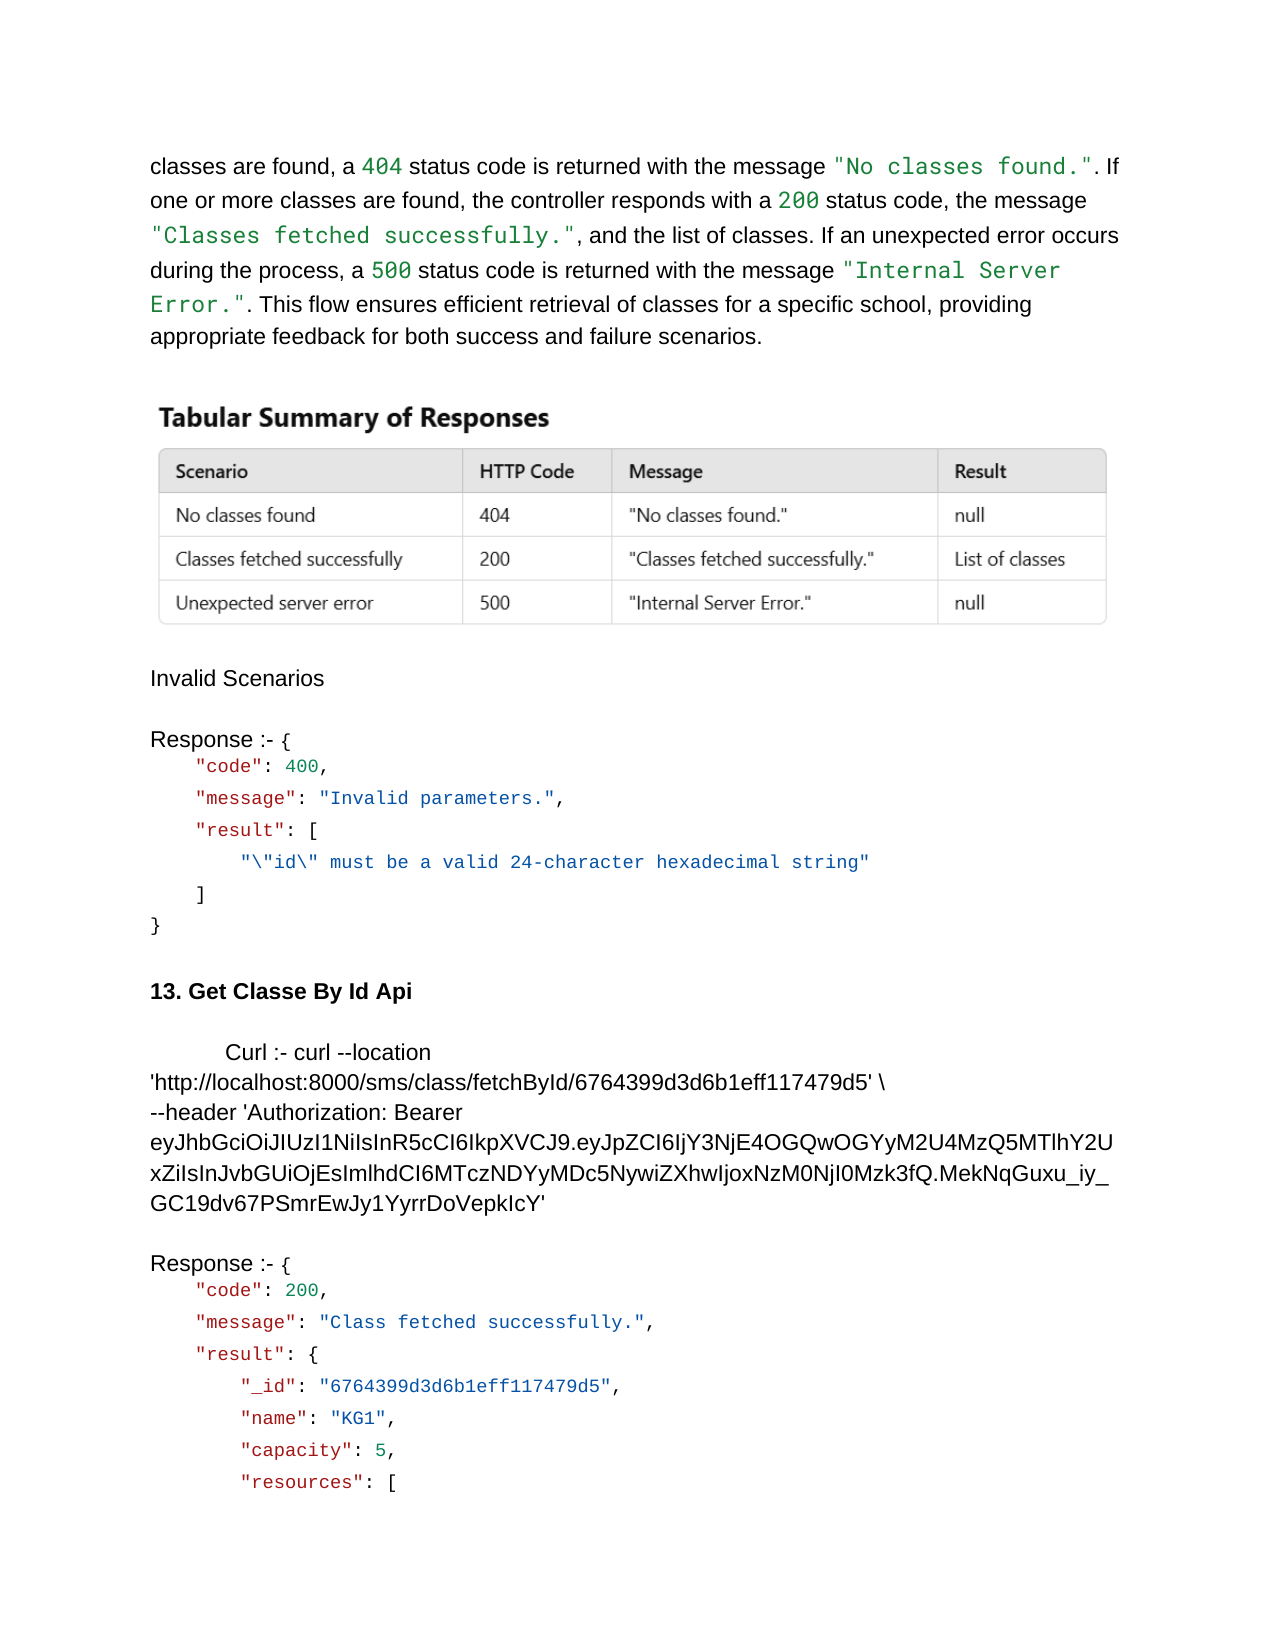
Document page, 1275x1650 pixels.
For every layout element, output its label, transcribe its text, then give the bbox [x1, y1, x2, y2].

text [150, 150, 1125, 383]
text "_id": "6764399d3d6b1eff117479d5", [150, 1377, 1125, 1398]
text "code": 400, [150, 757, 1125, 778]
text "result": { [150, 1345, 1125, 1366]
text "\"id\" must be a valid 24-character hexadecimal string" [150, 852, 1125, 874]
text --header 'Authorization: Bearer eyJhbGciOiJIUzI1NiIsInR5cCI6IkpXVCJ9.eyJpZCI6IjY3NjE4OGQwOGYyM2U4MzQ5MTlhY2UxZiIsInJvbGUiOjEsImlhdCI6MTczNDYyMDc5NywiZXhwIjoxNzM0NjI0Mzk3fQ.MekNqGuxu_iy_GC19dv67PSmrEwJy1YyrrDoVepkIcY' [150, 1099, 1125, 1216]
text ] [150, 884, 1125, 906]
text Response :- { [150, 1220, 1125, 1277]
text "message": "Class fetched successfully.", [150, 1313, 1125, 1334]
text "message": "Invalid parameters.", [150, 789, 1125, 810]
text "capacity": 5, [150, 1441, 1125, 1462]
text } [150, 916, 1125, 937]
text "resources": [ [150, 1472, 1125, 1494]
text 13. Get Classe By Id Api [150, 948, 1125, 1004]
picture [150, 383, 1125, 632]
text "code": 200, [150, 1281, 1125, 1302]
text "name": "KG1", [150, 1409, 1125, 1430]
text "result": [ [150, 821, 1125, 842]
text Curl :- curl --location 'http://localhost:8000/sms/class/fetchById/6764399d3d6b1eff117479d5' \ [150, 1039, 1125, 1095]
